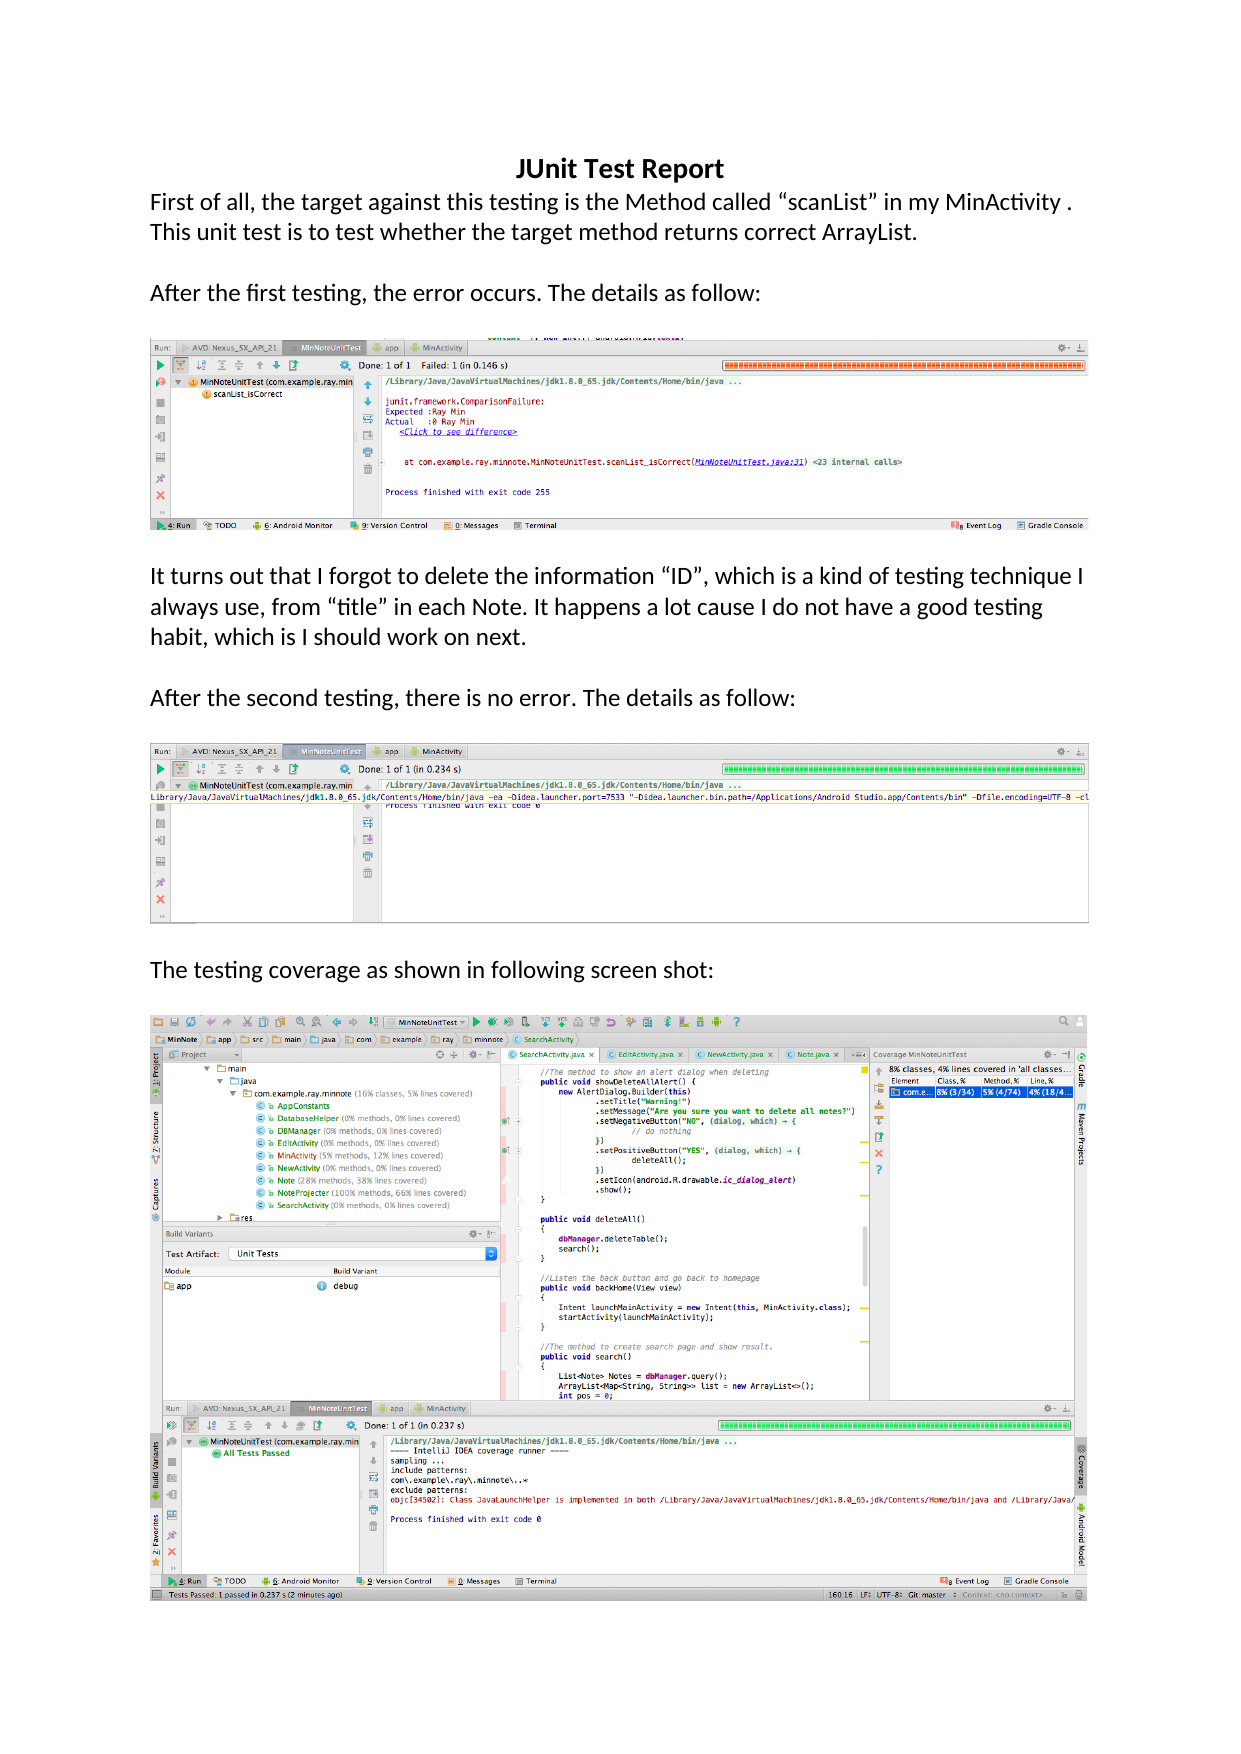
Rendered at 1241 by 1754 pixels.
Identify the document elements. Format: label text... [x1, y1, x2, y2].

text First of all, the target against this testing is the Method called “scanList” in my MinActivity . This unit test is to test whether the target method returns correct ArrayList. [150, 186, 1090, 247]
text JUnit Test Report [150, 150, 1090, 186]
picture [150, 338, 1089, 530]
text It turns out that I forgot to delete the information “ID”, which is a kind of testing technique I always use, from “title” in each Note. It happens a lot cause I do not have a good testing habit, which is I should work on next. [150, 560, 1090, 652]
picture [150, 743, 1089, 924]
text After the first testing, the error occurs. The details as follow: [150, 277, 1090, 308]
picture [150, 1015, 1088, 1601]
text The testing coverage as shown in following screen shot: [150, 954, 1090, 985]
text After the second testing, there is no error. The details as follow: [150, 682, 1090, 713]
